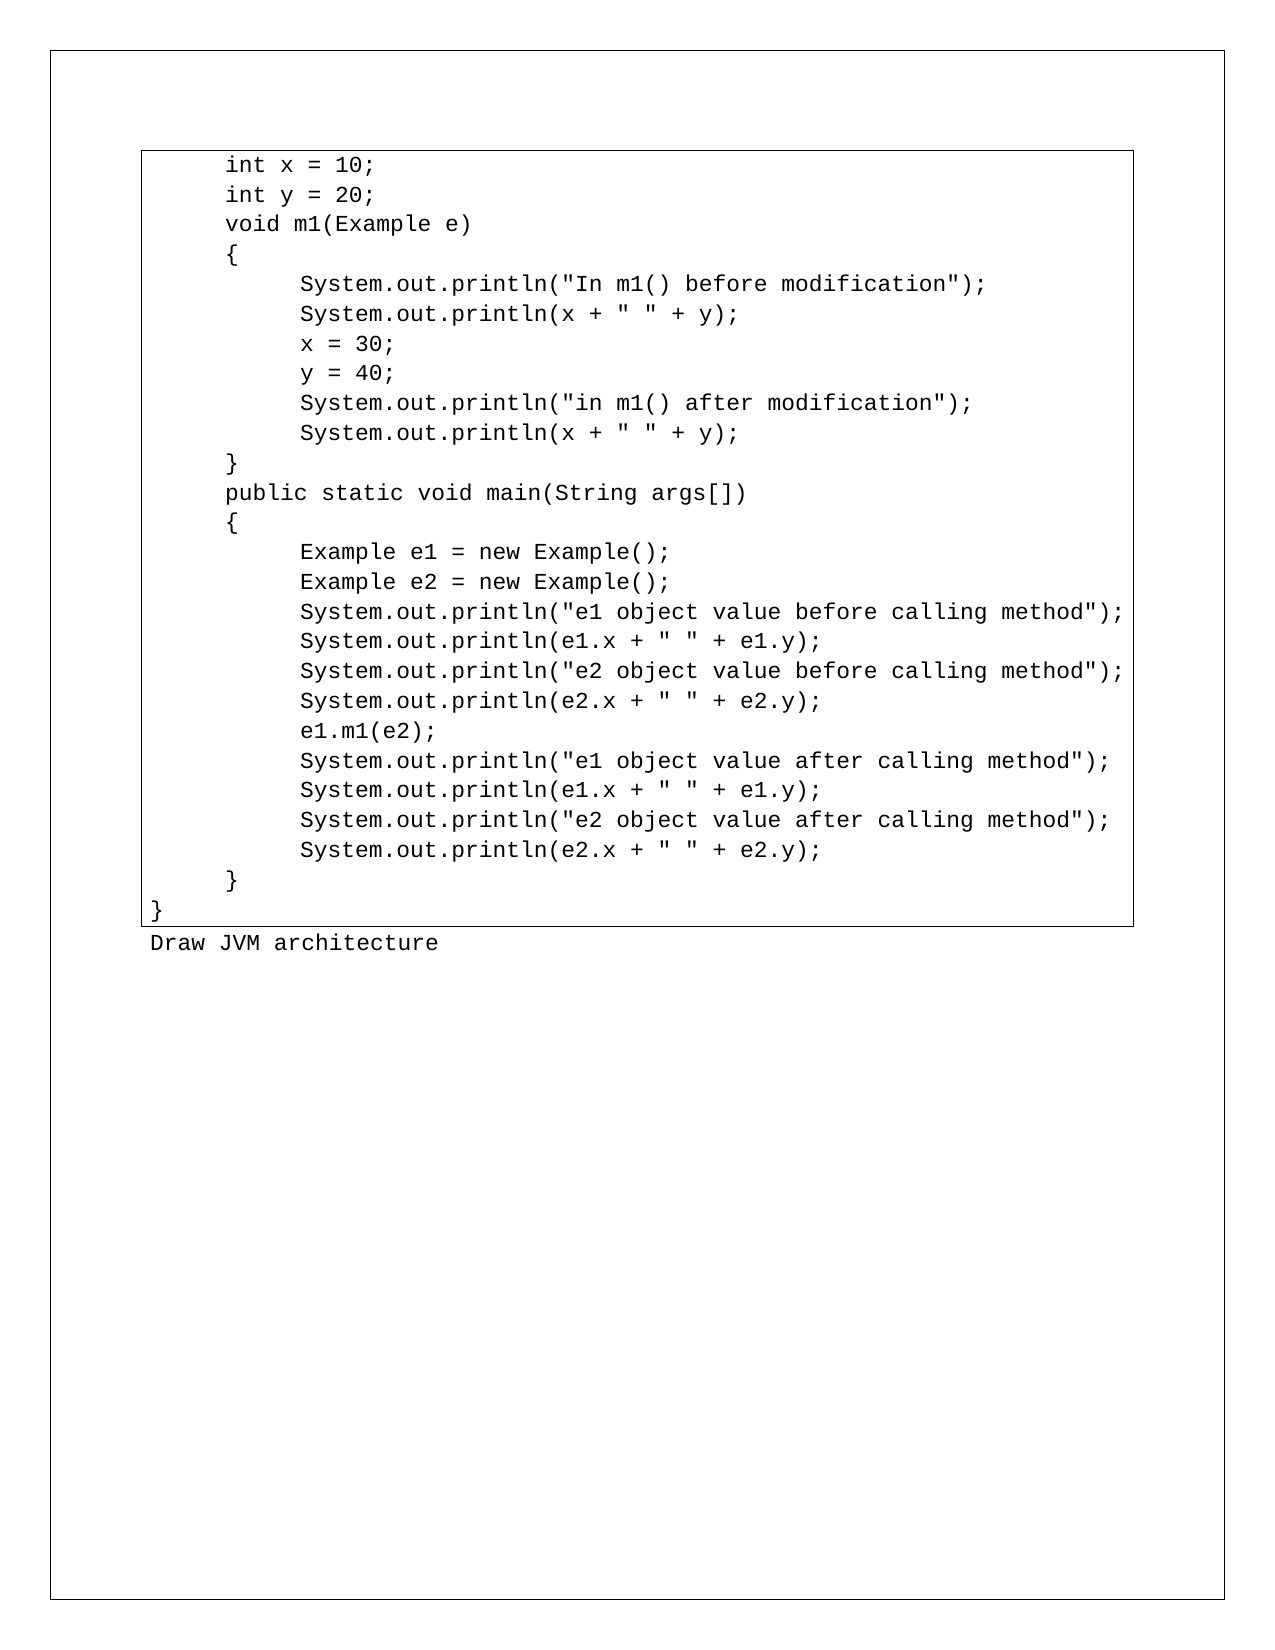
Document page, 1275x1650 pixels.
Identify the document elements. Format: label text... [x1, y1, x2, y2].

text Draw JVM architecture [150, 931, 1125, 957]
text } [142, 865, 1133, 894]
text System.out.println("in m1() after modification"); [142, 388, 1133, 417]
text System.out.println(e2.x + " " + e2.y); [142, 835, 1133, 864]
text { [142, 239, 1133, 268]
text { [142, 507, 1133, 537]
text } [142, 448, 1133, 477]
text e1.m1(e2); [142, 716, 1133, 745]
text System.out.println("e1 object value before calling method"); [142, 597, 1133, 626]
text System.out.println(e2.x + " " + e2.y); [142, 686, 1133, 715]
text System.out.println(e1.x + " " + e1.y); [142, 776, 1133, 805]
text void m1(Example e) [142, 209, 1133, 239]
text System.out.println(e1.x + " " + e1.y); [142, 627, 1133, 656]
text System.out.println("e2 object value after calling method"); [142, 805, 1133, 834]
text System.out.println("In m1() before modification"); [142, 269, 1133, 298]
text public static void main(String args[]) [142, 478, 1133, 507]
text System.out.println("e2 object value before calling method"); [142, 656, 1133, 686]
text x = 30; [142, 329, 1133, 358]
text System.out.println("e1 object value after calling method"); [142, 746, 1133, 775]
text int x = 10; [142, 151, 1133, 179]
text y = 40; [142, 358, 1133, 388]
text Example e2 = new Example(); [142, 567, 1133, 596]
text System.out.println(x + " " + y); [142, 299, 1133, 328]
text Example e1 = new Example(); [142, 537, 1133, 566]
text System.out.println(x + " " + y); [142, 418, 1133, 447]
text int y = 20; [142, 180, 1133, 209]
text } [142, 895, 1133, 926]
